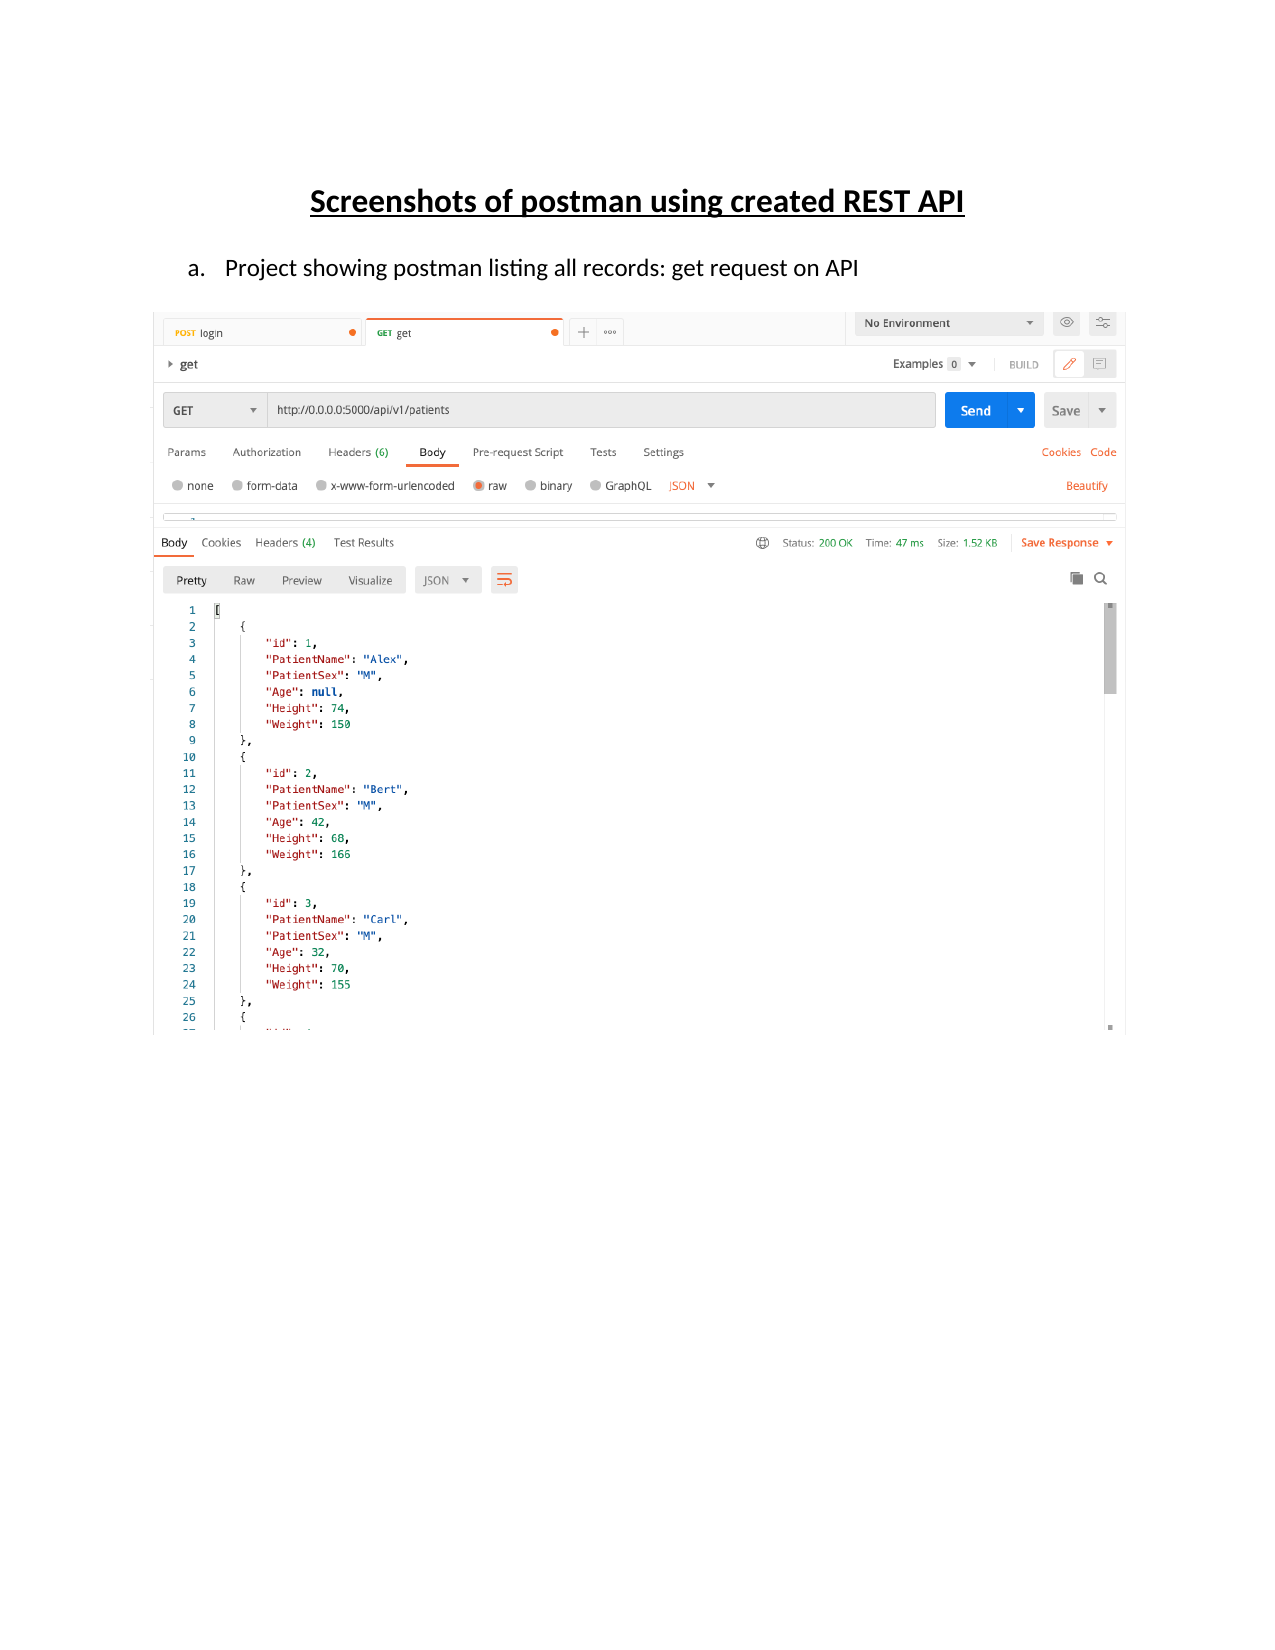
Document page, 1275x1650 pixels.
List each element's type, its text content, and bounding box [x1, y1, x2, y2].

text Screenshots of postman using created REST API [150, 181, 1125, 221]
list Project showing postman listing all records: get request on API [187, 252, 1125, 282]
picture [150, 312, 1125, 1035]
